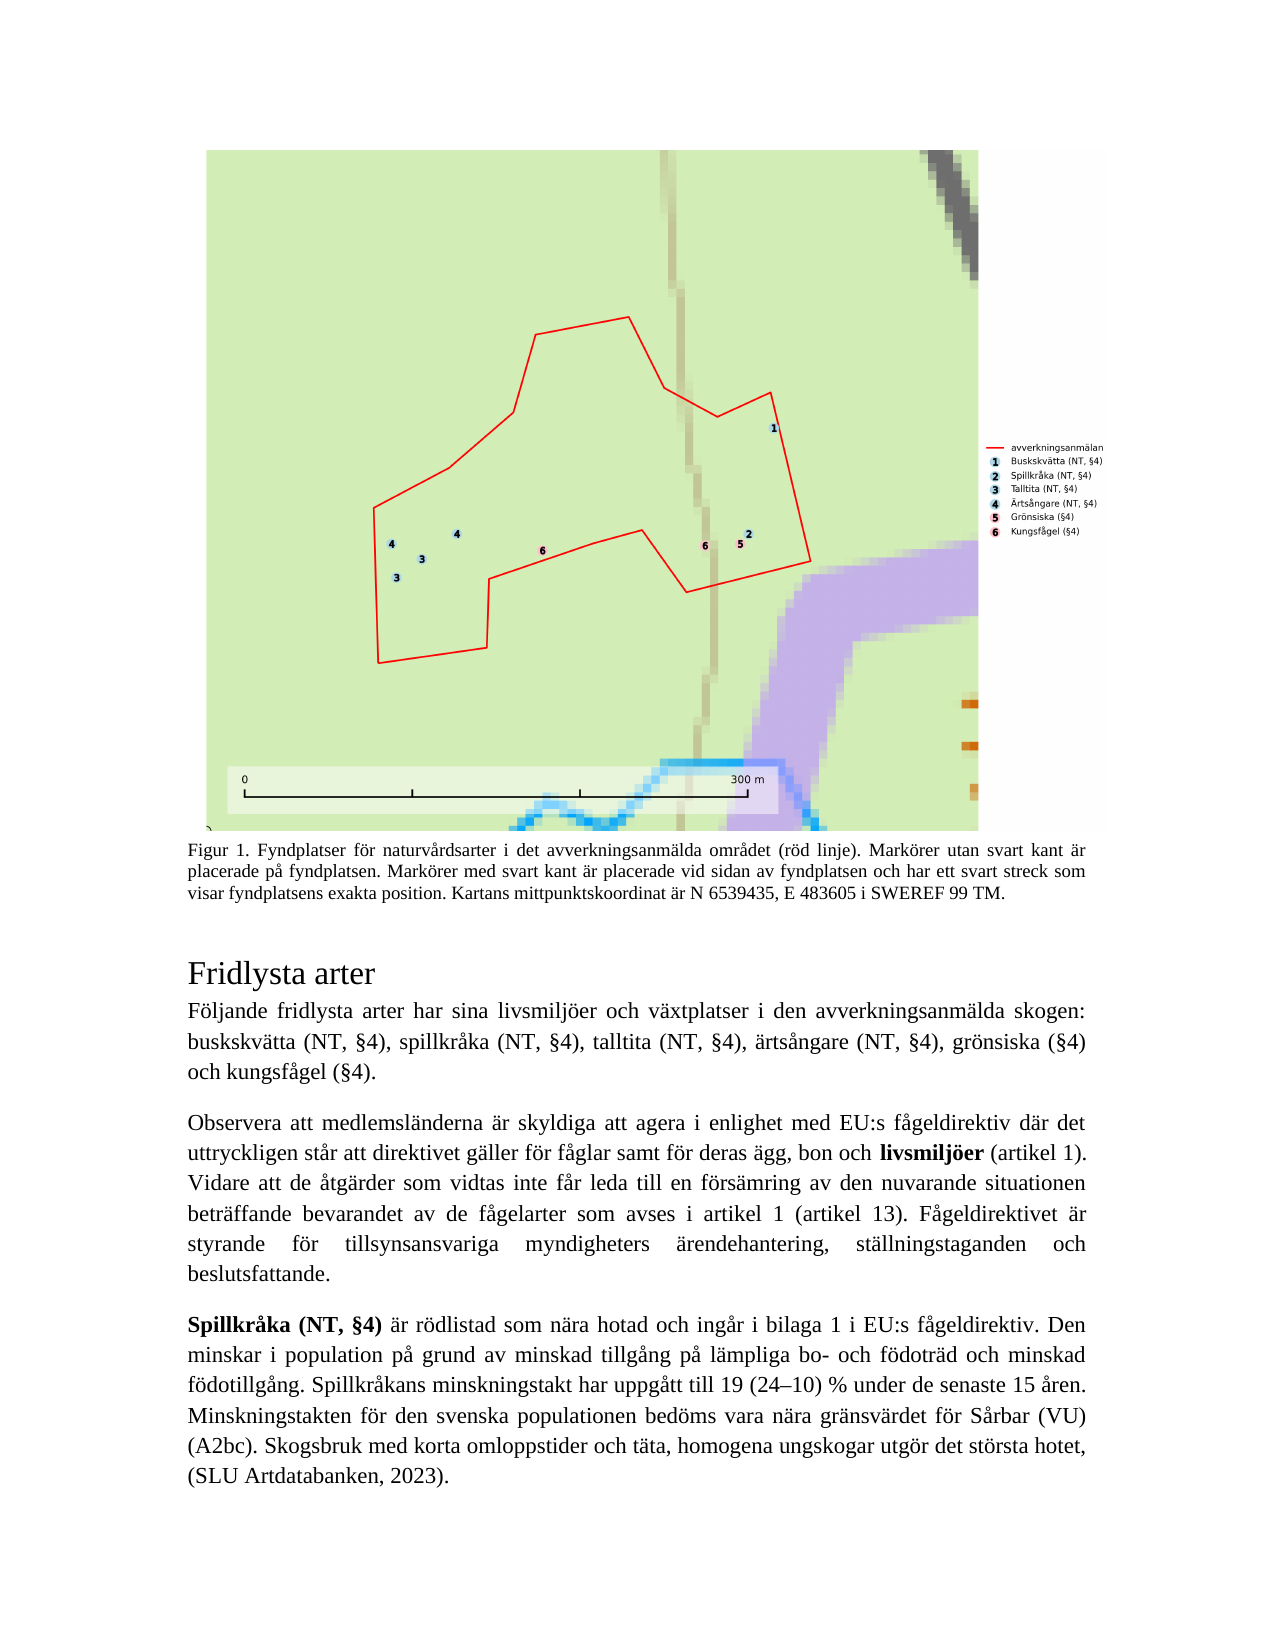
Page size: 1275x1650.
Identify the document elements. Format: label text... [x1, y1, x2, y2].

picture [206, 150, 1107, 831]
text Figur 1. Fyndplatser för naturvårdsarter i det avverkningsanmälda området (röd linje). Markörer utan svart kant är placerade på fyndplatsen. Markörer med svart kant är placerade vid sidan av fyndplatsen och har ett svart streck som visar fyndplatsens exakta position. Kartans mittpunktskoordinat är N 6539435, E 483605 i SWEREF 99 TM. [187, 839, 1087, 903]
text Observera att medlemsländerna är skyldiga att agera i enlighet med EU:s fågeldirektiv där det uttryckligen står att direktivet gäller för fåglar samt för deras ägg, bon och livsmiljöer (artikel 1). Vidare att de åtgärder som vidtas inte får leda till en försämring av den nuvarande situationen beträffande bevarandet av de fågelarter som avses i artikel 1 (artikel 13). Fågeldirektivet är styrande för tillsynsansvariga myndigheters ärendehantering, ställningstaganden och beslutsfattande. [187, 1109, 1087, 1286]
text Följande fridlysta arter har sina livsmiljöer och växtplatser i den avverkningsanmälda skogen: buskskvätta (NT, §4), spillkråka (NT, §4), talltita (NT, §4), ärtsångare (NT, §4), grönsiska (§4) och kungsfågel (§4). [187, 997, 1087, 1084]
subtitle Fridlysta arter [187, 953, 1087, 992]
text Spillkråka (NT, §4) är rödlistad som nära hotad och ingår i bilaga 1 i EU:s fågeldirektiv. Den minskar i population på grund av minskad tillgång på lämpliga bo- och födoträd och minskad födotillgång. Spillkråkans minskningstakt har uppgått till 19 (24–10) % under de senaste 15 åren. Minskningstakten för den svenska populationen bedöms vara nära gränsvärdet för Sårbar (VU) (A2bc). Skogsbruk med korta omloppstider och täta, homogena ungskogar utgör det största hotet, (SLU Artdatabanken, 2023). [187, 1311, 1087, 1488]
